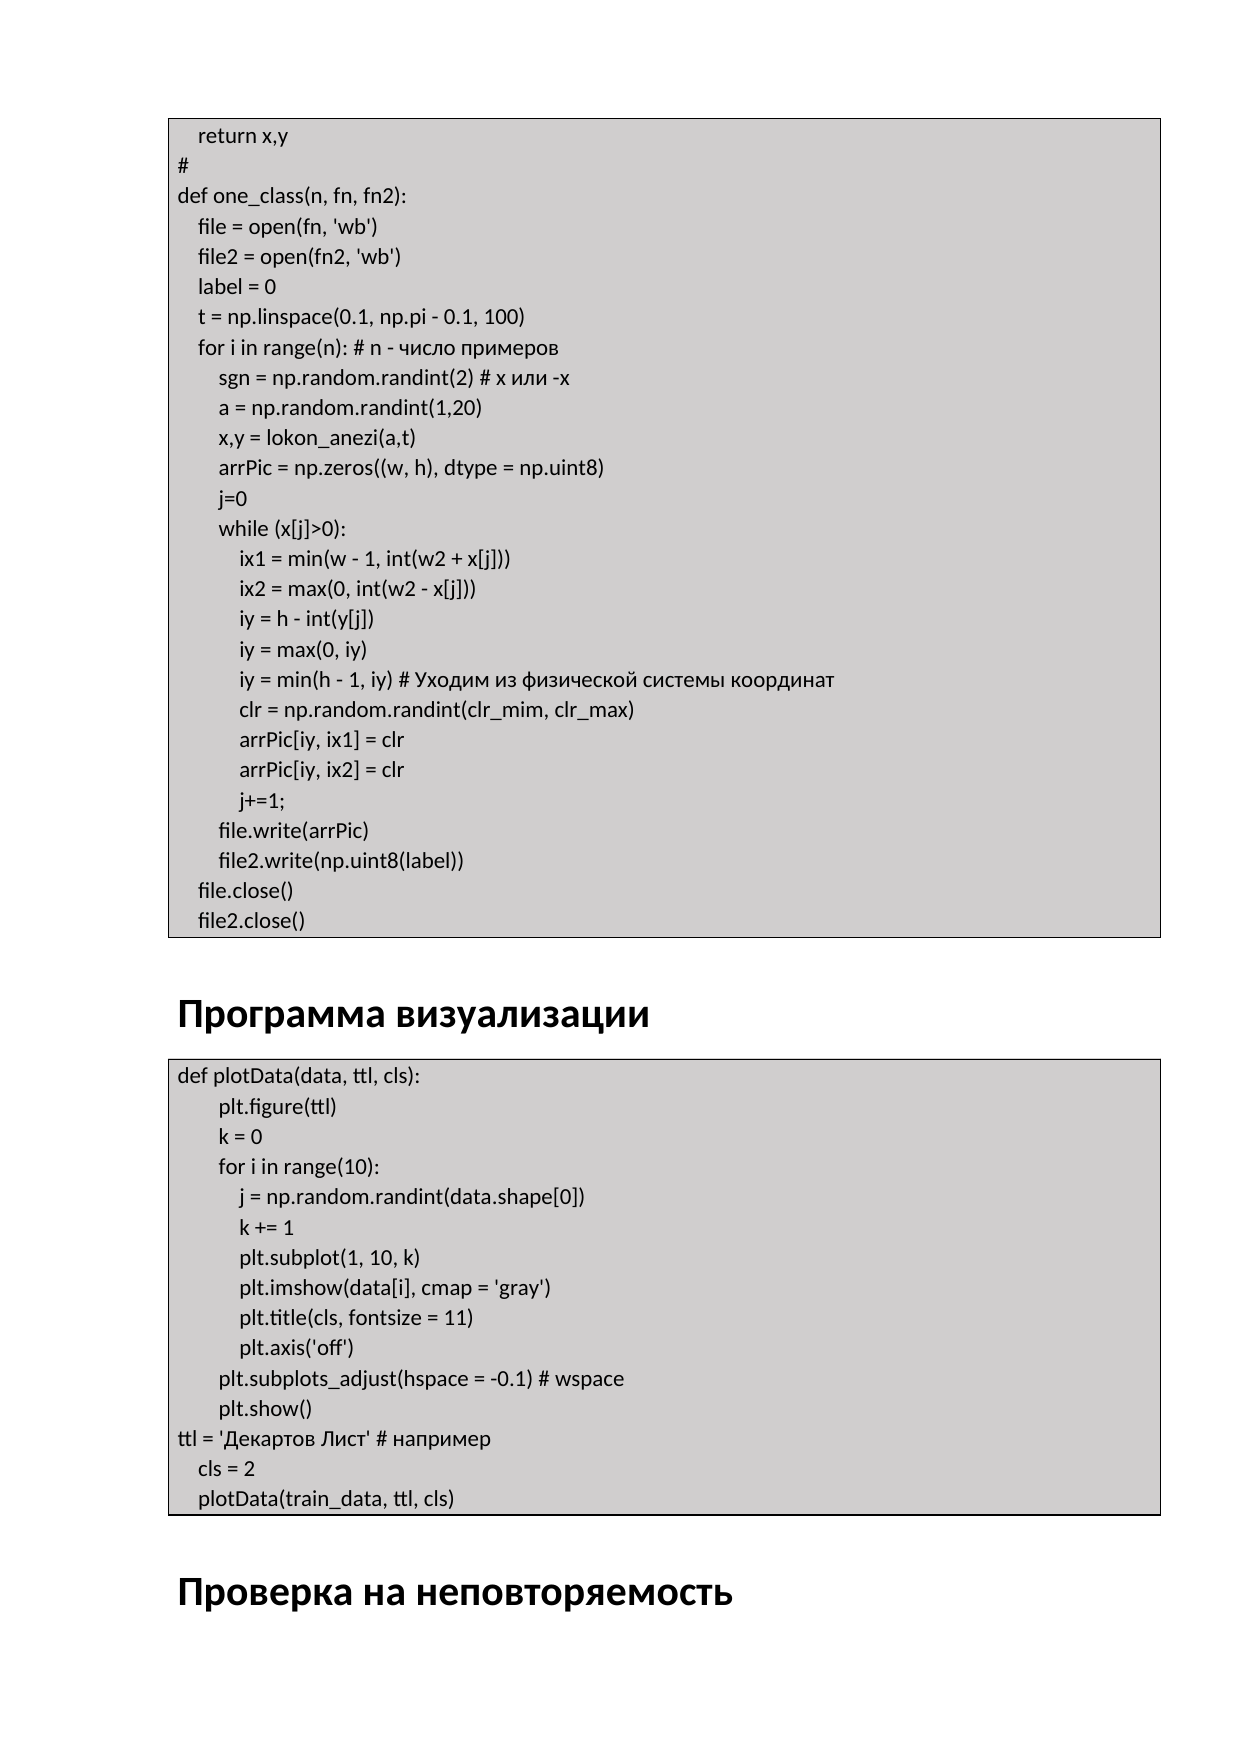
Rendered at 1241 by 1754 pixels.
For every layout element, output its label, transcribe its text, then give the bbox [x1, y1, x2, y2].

text a = np.random.randint(1,20) [169, 390, 1160, 420]
text j = np.random.randint(data.shape[0]) [169, 1179, 1160, 1209]
text plt.title(cls, fontsize = 11) [169, 1300, 1160, 1330]
text def one_class(n, fn, fn2): [169, 178, 1160, 209]
text plotData(train_data, ttl, cls) [169, 1481, 1160, 1514]
text iy = max(0, iy) [169, 632, 1160, 662]
text # [169, 148, 1160, 178]
text x,y = lokon_anezi(a,t) [169, 420, 1160, 450]
text file2.close() [169, 903, 1160, 937]
text file = open(fn, 'wb') [169, 209, 1160, 239]
text sgn = np.random.randint(2) # x или -x [169, 360, 1160, 390]
text return x,y [169, 119, 1160, 148]
text while (x[j]>0): [169, 511, 1160, 541]
text arrPic[iy, ix2] = clr [169, 752, 1160, 783]
text arrPic[iy, ix1] = clr [169, 722, 1160, 752]
text k += 1 [169, 1209, 1160, 1240]
text plt.subplots_adjust(hspace = -0.1) # wspace [169, 1361, 1160, 1391]
text plt.axis('off') [169, 1330, 1160, 1361]
text plt.show() [169, 1391, 1160, 1421]
text j+=1; [169, 783, 1160, 813]
text cls = 2 [169, 1451, 1160, 1481]
text plt.subplot(1, 10, k) [169, 1240, 1160, 1270]
text arrPic = np.zeros((w, h), dtype = np.uint8) [169, 450, 1160, 481]
text plt.imshow(data[i], cmap = 'gray') [169, 1270, 1160, 1300]
text for i in range(10): [169, 1149, 1160, 1179]
text iy = h - int(y[j]) [169, 601, 1160, 632]
text ix1 = min(w - 1, int(w2 + x[j])) [169, 541, 1160, 571]
text plt.figure(ttl) [169, 1089, 1160, 1119]
text for i in range(n): # n - число примеров [169, 329, 1160, 360]
text ttl = 'Декартов Лист' # например [169, 1421, 1160, 1451]
text label = 0 [169, 269, 1160, 299]
text j=0 [169, 481, 1160, 511]
text file.close() [169, 873, 1160, 903]
text file.write(arrPic) [169, 813, 1160, 843]
text file2 = open(fn2, 'wb') [169, 239, 1160, 269]
text def plotData(data, ttl, cls): [169, 1060, 1160, 1089]
text Проверка на неповторяемость [177, 1565, 1152, 1616]
text Программа визуализации [177, 987, 1152, 1038]
text t = np.linspace(0.1, np.pi - 0.1, 100) [169, 299, 1160, 329]
text k = 0 [169, 1119, 1160, 1149]
text file2.write(np.uint8(label)) [169, 843, 1160, 873]
text iy = min(h - 1, iy) # Уходим из физической системы координат [169, 662, 1160, 692]
text ix2 = max(0, int(w2 - x[j])) [169, 571, 1160, 601]
text clr = np.random.randint(clr_mim, clr_max) [169, 692, 1160, 722]
